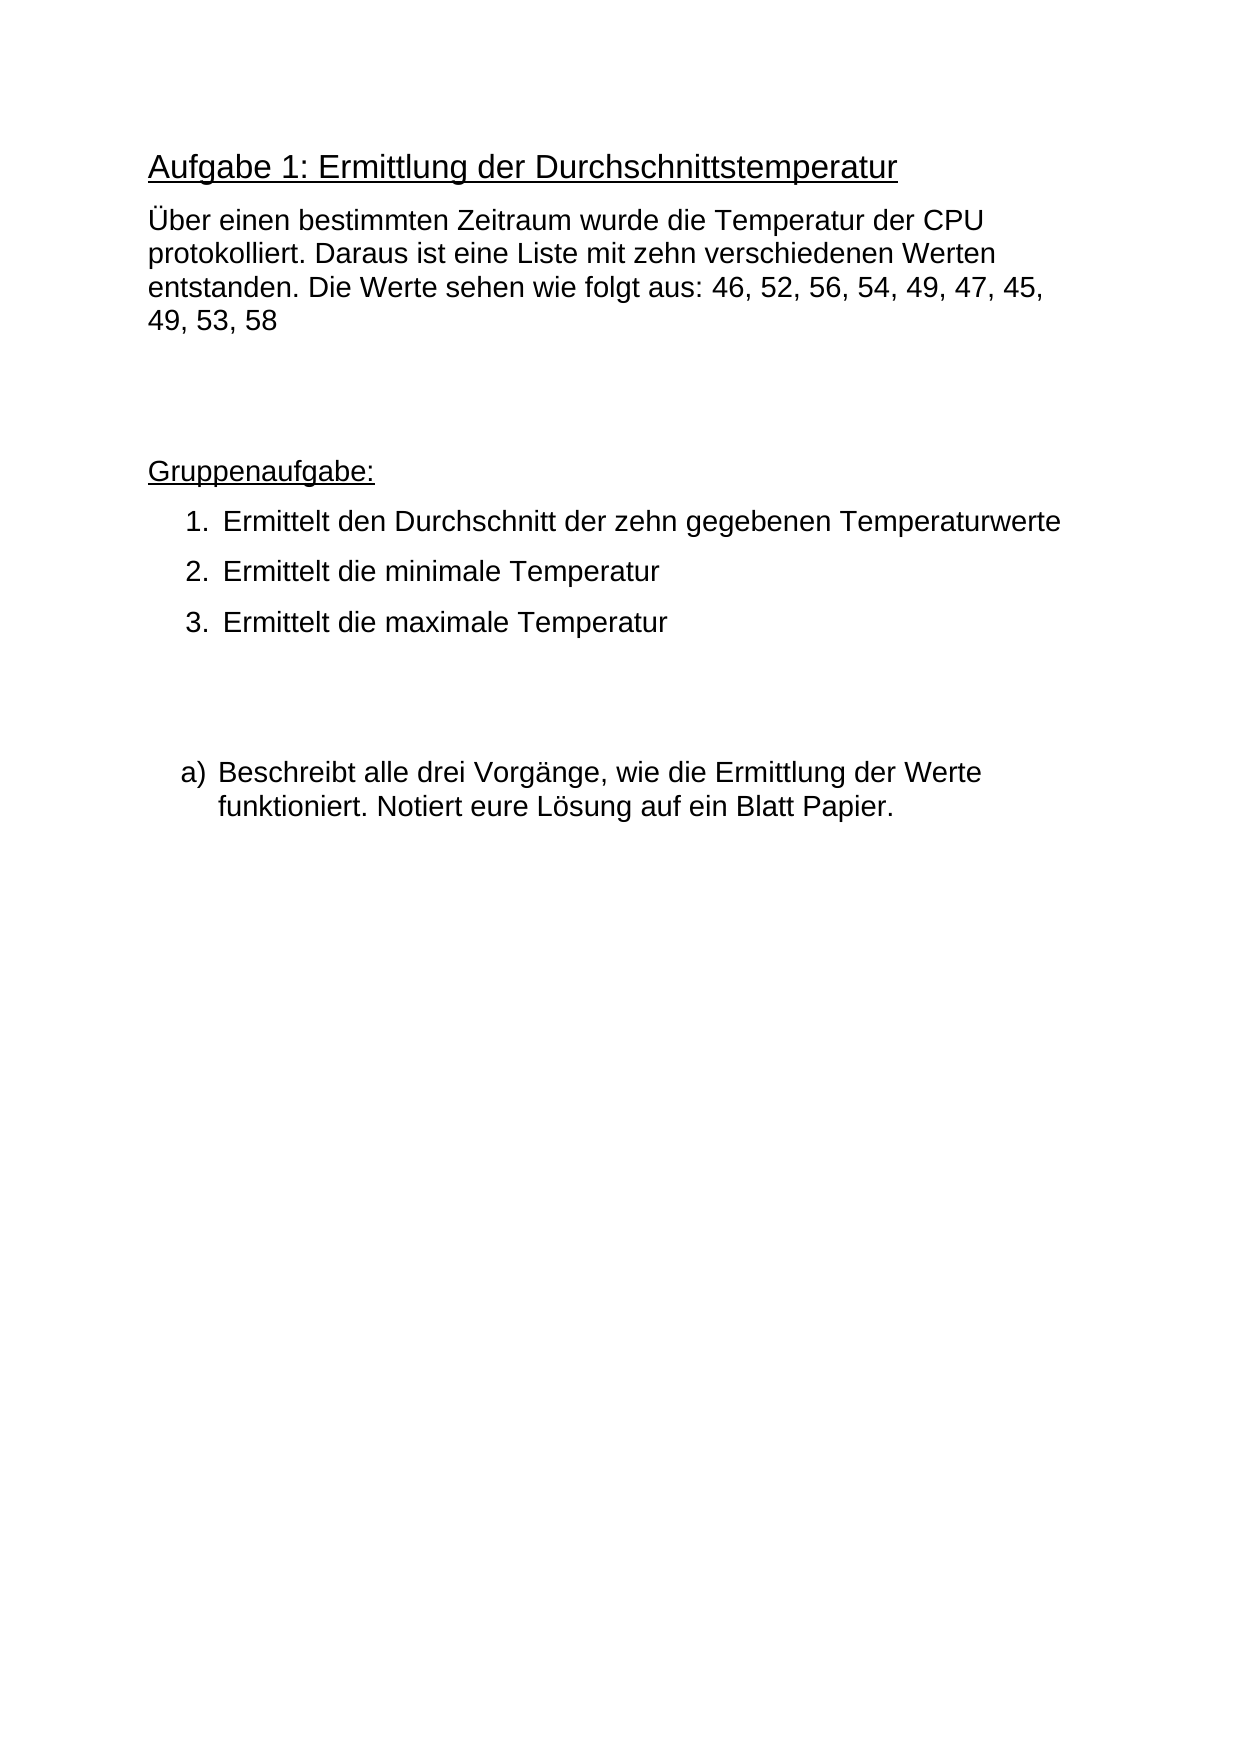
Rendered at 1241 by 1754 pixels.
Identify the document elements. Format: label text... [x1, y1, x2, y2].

text Gruppenaufgabe: [148, 454, 1093, 487]
text Über einen bestimmten Zeitraum wurde die Temperatur der CPU protokolliert. Daraus ist eine Liste mit zehn verschiedenen Werten entstanden. Die Werte sehen wie folgt aus: 46, 52, 56, 54, 49, 47, 45, 49, 53, 58 [148, 203, 1093, 337]
list Ermittelt den Durchschnitt der zehn gegebenen Temperaturwerte [185, 504, 1093, 538]
list Beschreibt alle drei Vorgänge, wie die Ermittlung der Werte funktioniert. Notiert eure Lösung auf ein Blatt Papier. [180, 755, 1093, 822]
text Aufgabe 1: Ermittlung der Durchschnittstemperatur [148, 148, 1093, 186]
list Ermittelt die maximale Temperatur [185, 604, 1093, 638]
list Ermittelt die minimale Temperatur [185, 554, 1093, 588]
